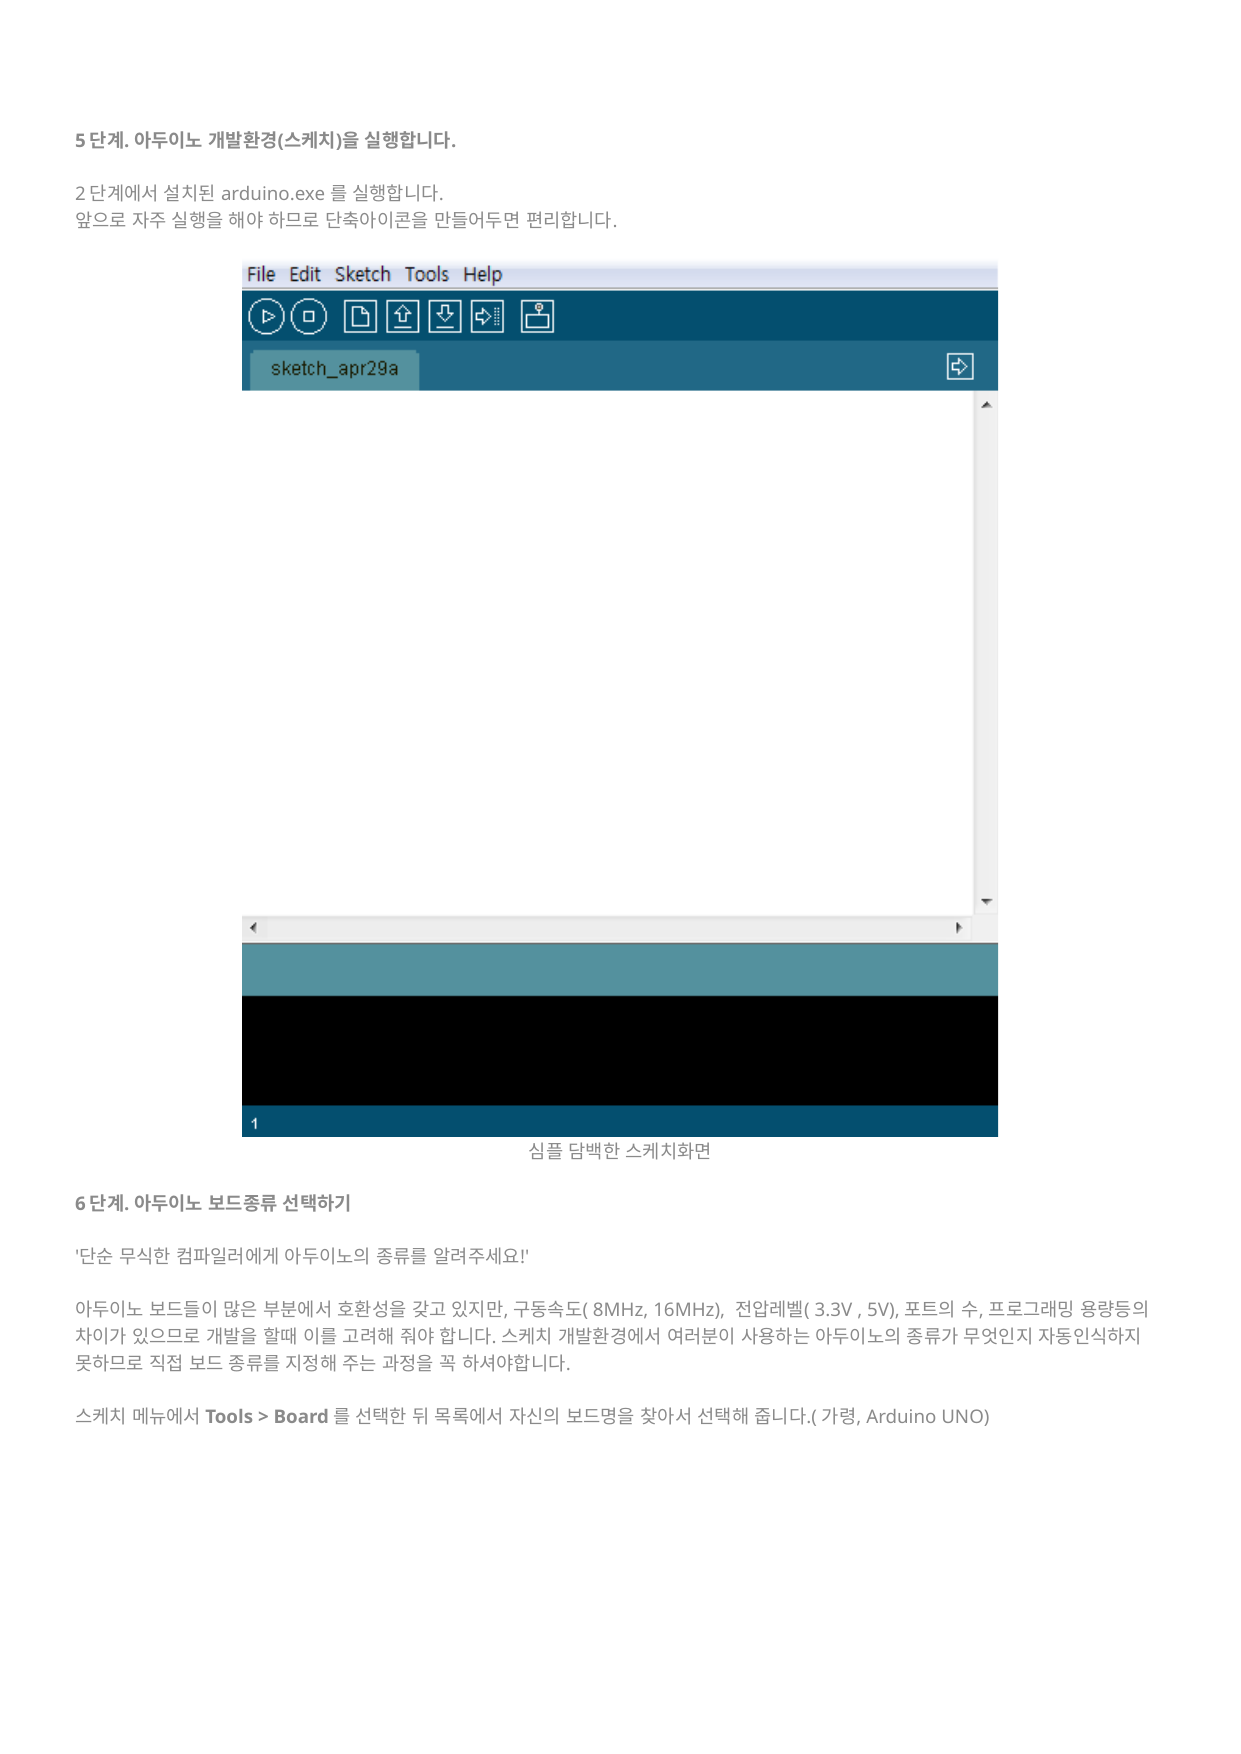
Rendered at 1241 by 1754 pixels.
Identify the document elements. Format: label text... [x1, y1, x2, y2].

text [75, 75, 1165, 233]
picture [252, 1118, 256, 1129]
picture [344, 300, 377, 333]
picture [471, 300, 504, 333]
picture [242, 341, 999, 1104]
text 6단계. 아두이노 보드종류 선택하기 '단순 무식한 컴파일러에게 아두이노의 종류를 알려주세요!' 아두이노 보드들이 많은 부분에서 호환성을 갖고 있지만, 구동속도( 8MHz, 16MHz), 전압레벨( 3.3V , 5V), 포트의 수, 프로그래밍 용량등의 차이가 있으므로 개발을 할때 이를 고려해 줘야 합니다. 스케치 개발환경에서 여러분이 사용하는 아두이노의 종류가 무엇인지 자동인식하지 못하므로 직접 보드 종류를 지정해 주는 과정을 꼭 하셔야합니다. 스케치 메뉴에서 Tools > Board를 선택한 뒤 목록에서 자신의 보드명을 찾아서 선택해 줍니다.( 가령, Arduino UNO) [75, 1163, 1165, 1429]
picture [304, 311, 314, 322]
picture [263, 310, 267, 323]
text 심플 담백한 스케치화면 [75, 1136, 1165, 1163]
picture [521, 300, 554, 333]
picture [255, 330, 278, 334]
picture [387, 300, 419, 333]
picture [429, 300, 461, 333]
picture [242, 258, 999, 290]
